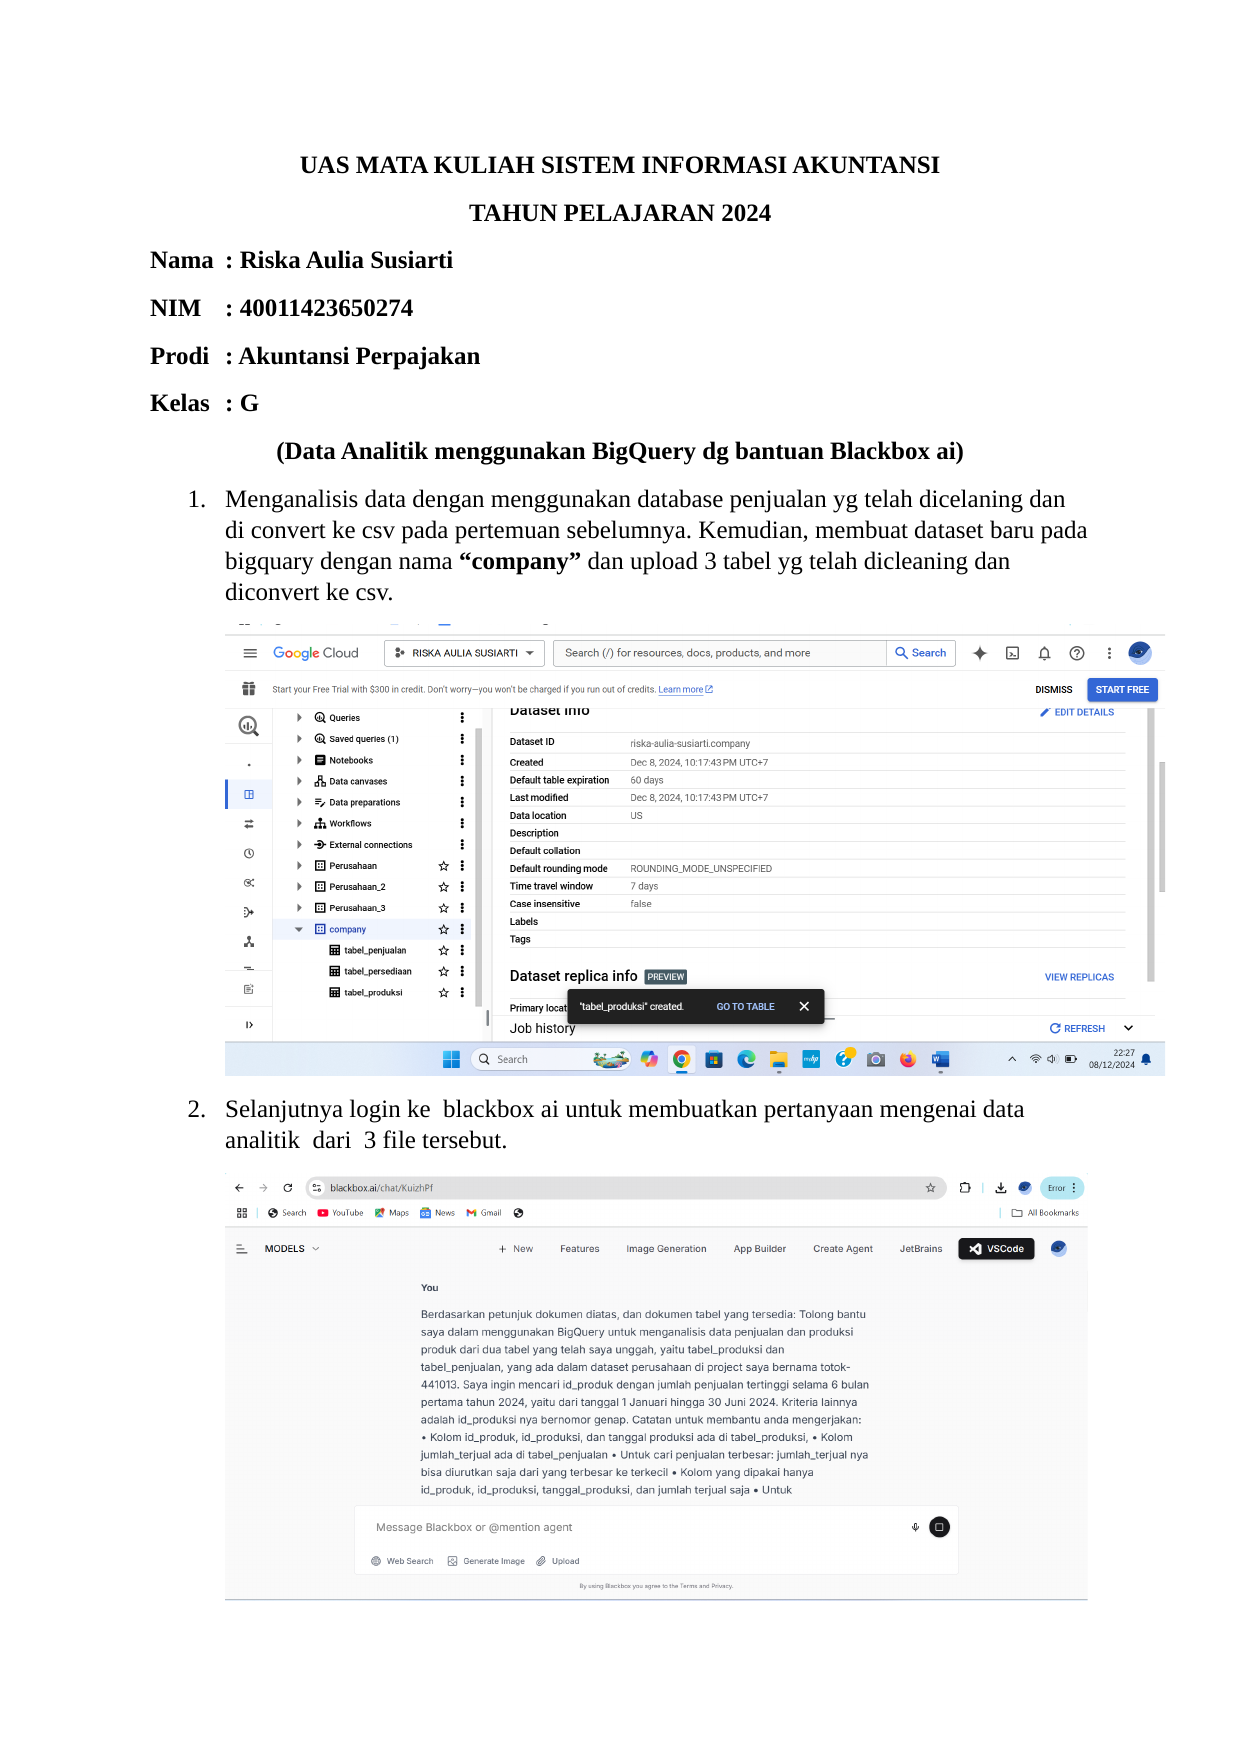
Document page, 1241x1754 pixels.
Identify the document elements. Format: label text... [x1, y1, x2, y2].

picture [225, 624, 1166, 1076]
text UAS MATA KULIAH SISTEM INFORMASI AKUNTANSI [150, 150, 1090, 179]
list Selanjutnya login ke blackbox ai untuk membuatkan pertanyaan mengenai data analitik dari 3 file tersebut. [187, 1094, 1090, 1154]
text Kelas : G [150, 388, 1090, 417]
picture [225, 1173, 1088, 1601]
text Nama : Riska Aulia Susiarti [150, 245, 1090, 274]
text NIM : 40011423650274 [150, 293, 1090, 322]
text (Data Analitik menggunakan BigQuery dg bantuan Blackbox ai) [150, 436, 1090, 465]
text Prodi : Akuntansi Perpajakan [150, 341, 1090, 369]
list Menganalisis data dengan menggunakan database penjualan yg telah dicelaning dan di convert ke csv pada pertemuan sebelumnya. Kemudian, membuat dataset baru pada bigquary dengan nama “company” dan upload 3 tabel yg telah dicleaning dan diconvert ke csv. [187, 484, 1090, 606]
text TAHUN PELAJARAN 2024 [150, 198, 1090, 226]
